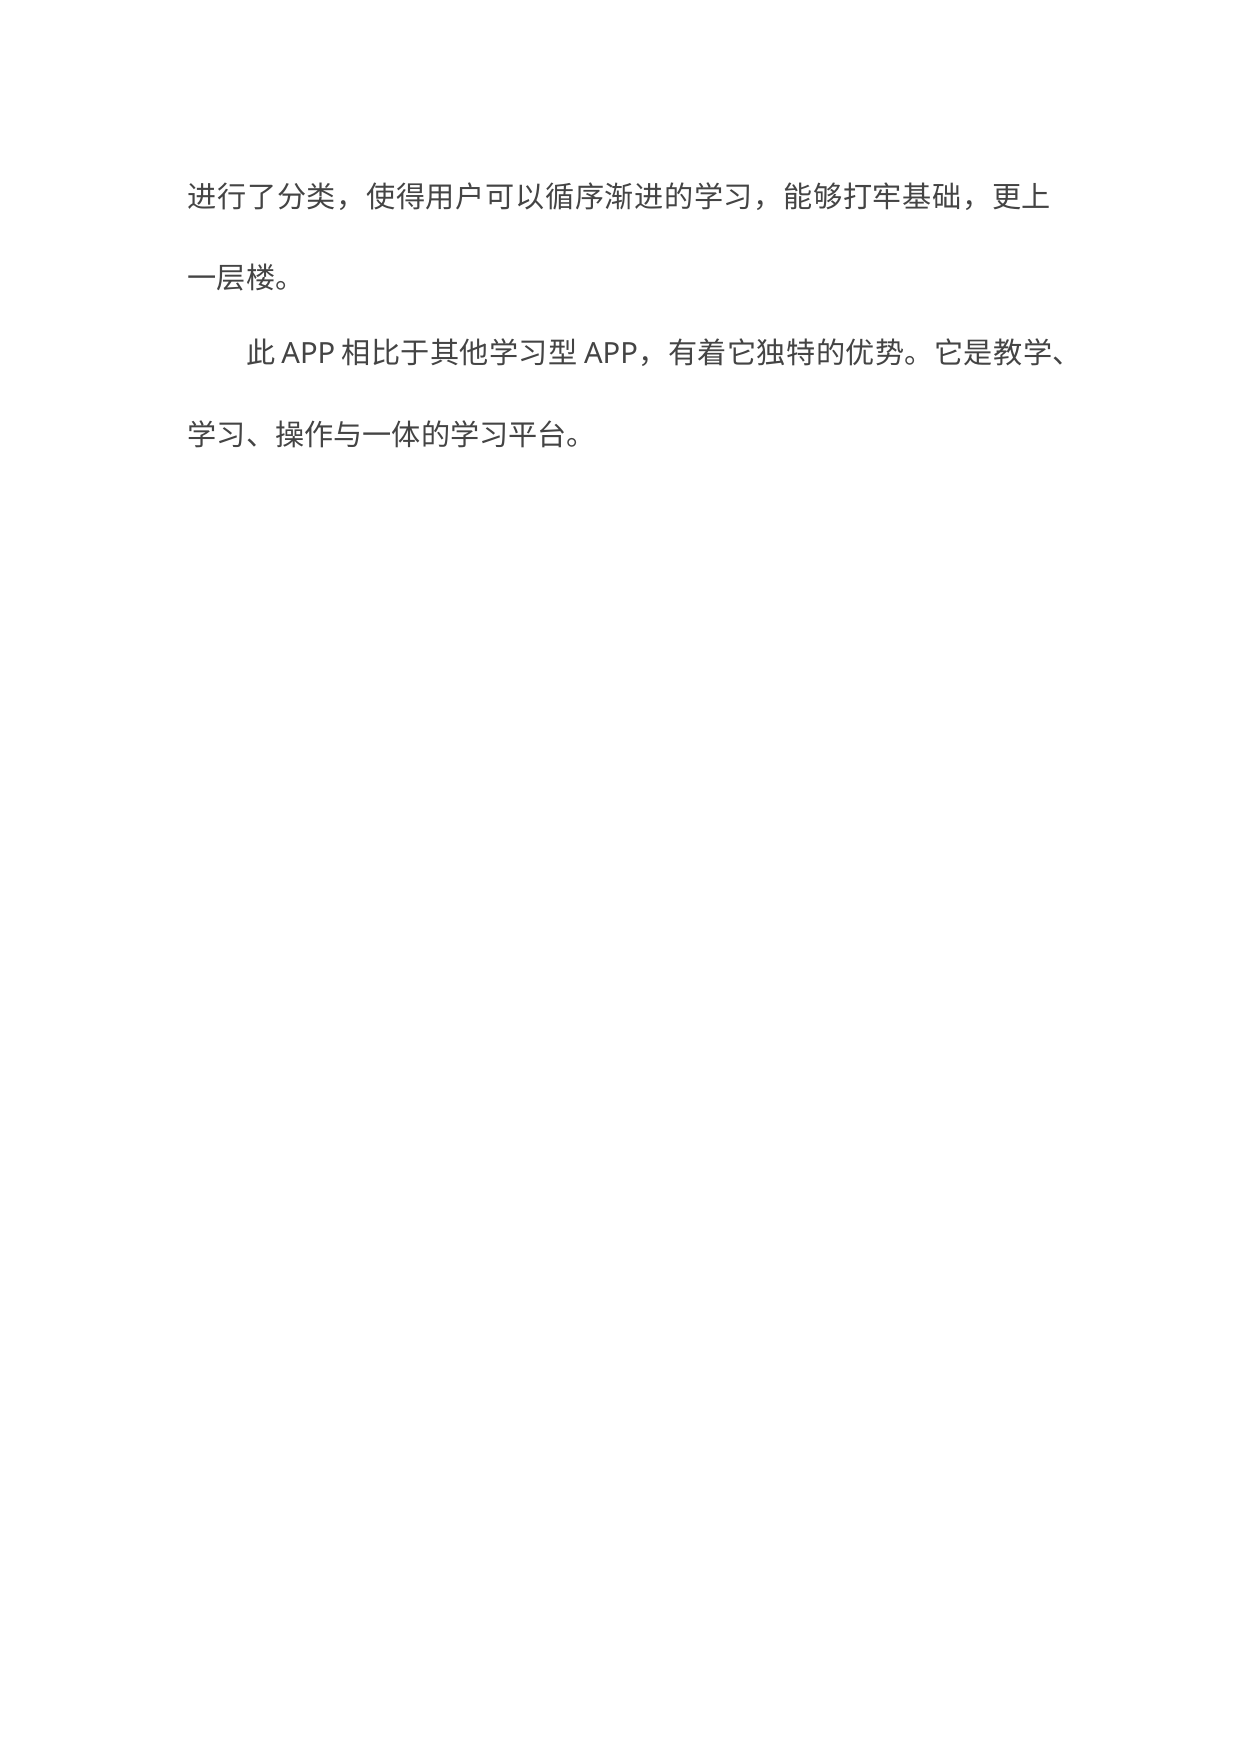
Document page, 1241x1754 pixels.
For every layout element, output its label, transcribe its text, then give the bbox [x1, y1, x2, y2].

text 此APP相比于其他学习型APP，有着它独特的优势。它是教学、学习、操作与一体的学习平台。 [187, 319, 1053, 465]
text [187, 162, 1053, 308]
